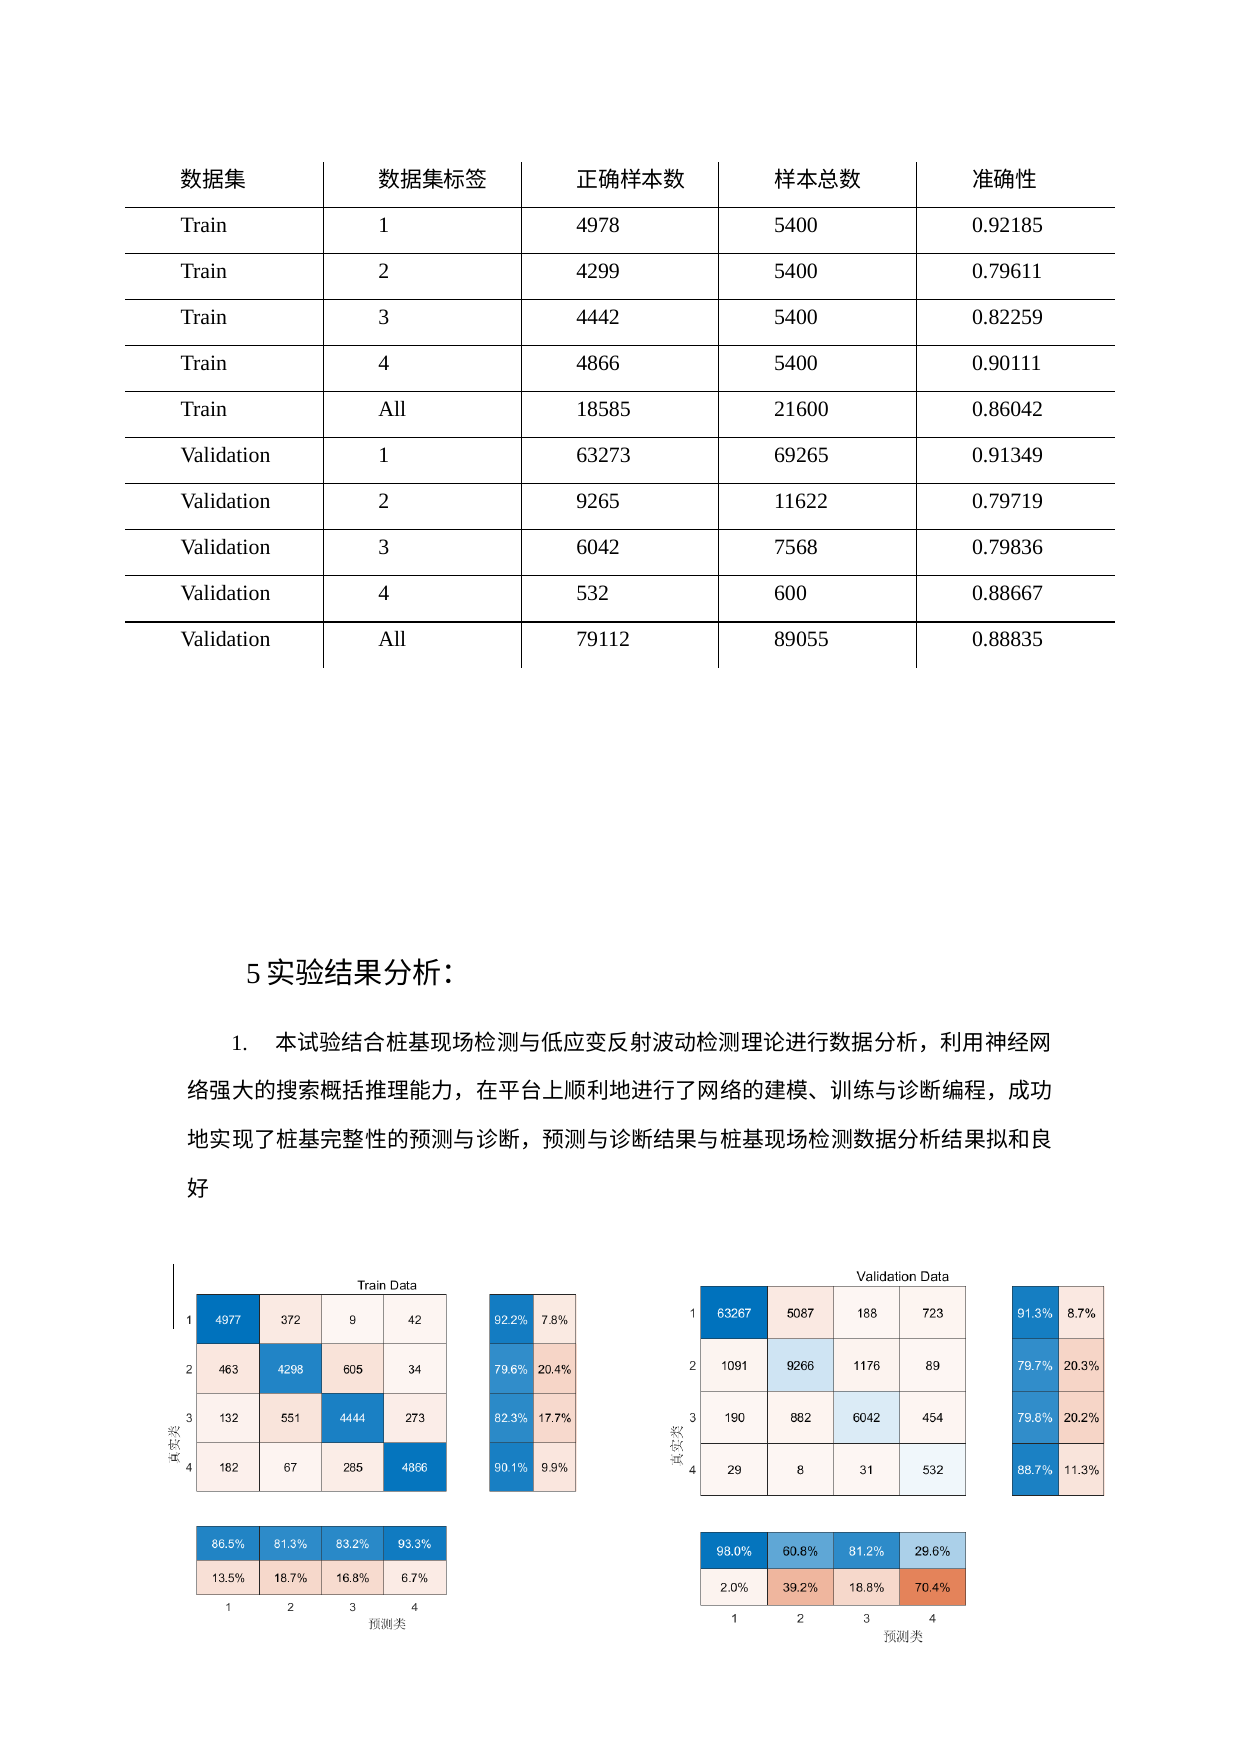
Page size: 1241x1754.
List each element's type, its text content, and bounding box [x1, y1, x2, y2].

table_cell 600 [719, 576, 916, 621]
table_cell All [324, 623, 521, 667]
table_cell Train [125, 392, 323, 437]
table_cell All [324, 392, 521, 437]
table_cell 63273 [522, 438, 718, 483]
table_cell 18585 [522, 392, 718, 437]
table_cell Validation [125, 438, 323, 483]
table_cell 2 [324, 254, 521, 299]
table_cell 2 [324, 484, 521, 529]
table_header 正确样本数 [522, 162, 718, 207]
table_cell Train [125, 300, 323, 345]
table_cell 6042 [522, 530, 718, 575]
picture [133, 1267, 623, 1635]
table_cell 79112 [522, 623, 718, 667]
table_cell 11622 [719, 484, 916, 529]
table_header 数据集 [125, 162, 323, 207]
table_cell Validation [125, 576, 323, 621]
table_cell 4299 [522, 254, 718, 299]
table_cell 3 [324, 300, 521, 345]
table_cell Validation [125, 530, 323, 575]
table_cell 1 [324, 438, 521, 483]
table_cell 0.79611 [917, 254, 1115, 299]
table_cell 1 [324, 208, 521, 253]
table_cell 4 [324, 346, 521, 391]
table_cell 5400 [719, 208, 916, 253]
table_cell 4 [324, 576, 521, 621]
table_cell 532 [522, 576, 718, 621]
table_cell 5400 [719, 346, 916, 391]
table_cell Validation [125, 484, 323, 529]
table_cell Train [125, 346, 323, 391]
picture [633, 1257, 1154, 1648]
text 5实验结果分析： [187, 938, 1053, 1003]
table_cell 9265 [522, 484, 718, 529]
table_cell 0.88667 [917, 576, 1115, 621]
table_cell 89055 [719, 623, 916, 667]
table_cell 5400 [719, 254, 916, 299]
table_cell 0.86042 [917, 392, 1115, 437]
table_cell 0.90111 [917, 346, 1115, 391]
list 本试验结合桩基现场检测与低应变反射波动检测理论进行数据分析，利用神经网络强大的搜索概括推理能力，在平台上顺利地进行了网络的建模、训练与诊断编程，成功地实现了桩基完整性的预测与诊断，预测与诊断结果与桩基现场检测数据分析结果拟和良好 [187, 1024, 1053, 1203]
table_cell 4866 [522, 346, 718, 391]
table_cell 0.88835 [917, 623, 1115, 667]
table_cell Validation [125, 623, 323, 667]
table_cell 4442 [522, 300, 718, 345]
table_cell 21600 [719, 392, 916, 437]
table_cell Train [125, 254, 323, 299]
table_cell 4978 [522, 208, 718, 253]
table_cell 69265 [719, 438, 916, 483]
table_cell 0.79836 [917, 530, 1115, 575]
table_cell Train [125, 208, 323, 253]
table_cell 5400 [719, 300, 916, 345]
table_cell 0.82259 [917, 300, 1115, 345]
table_cell 0.79719 [917, 484, 1115, 529]
table_cell 0.92185 [917, 208, 1115, 253]
table_header 数据集标签 [324, 162, 521, 207]
table_cell 7568 [719, 530, 916, 575]
table_cell 0.91349 [917, 438, 1115, 483]
table_header 样本总数 [719, 162, 916, 207]
table_cell 3 [324, 530, 521, 575]
table_header 准确性 [917, 162, 1115, 207]
